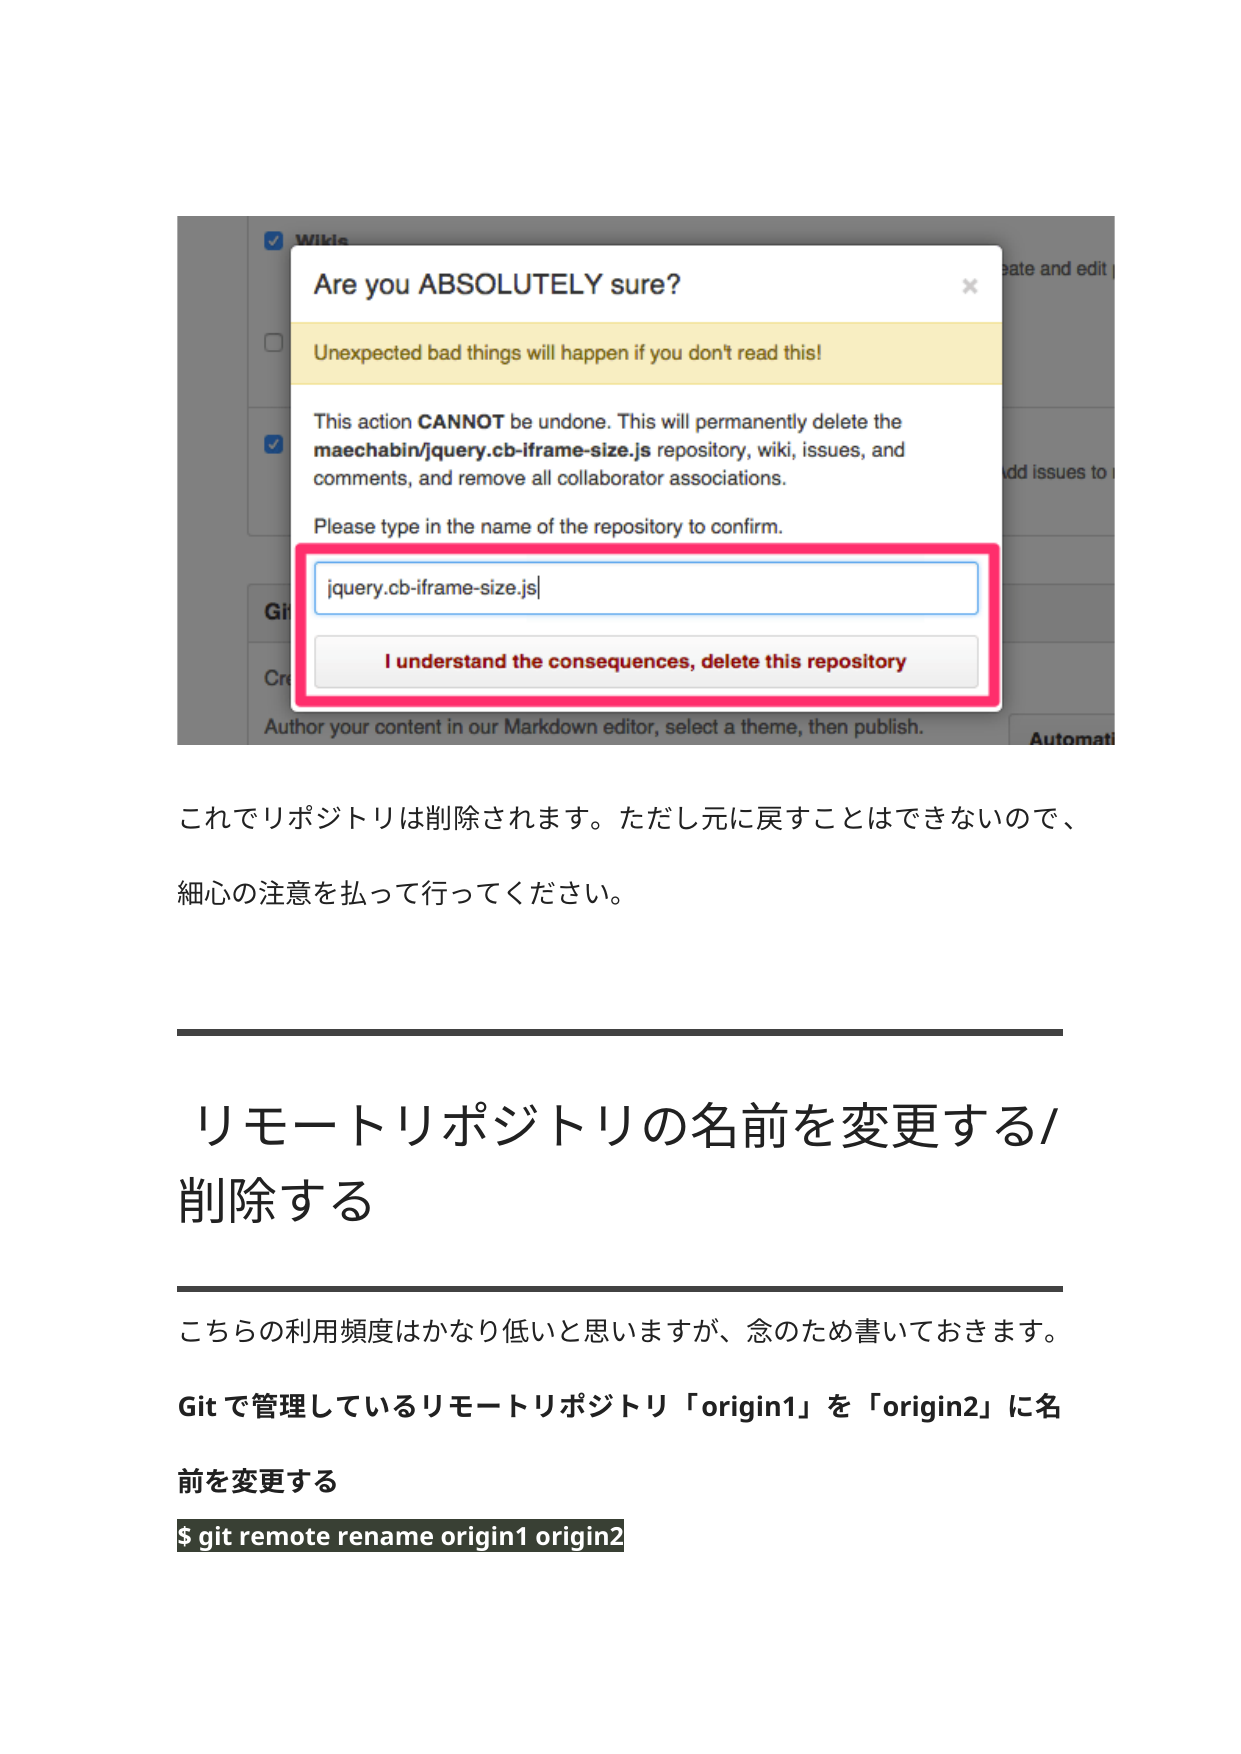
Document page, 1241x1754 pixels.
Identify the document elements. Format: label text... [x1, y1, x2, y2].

text $ git remote rename origin1 origin2 [177, 1517, 1063, 1554]
text リモートリポジトリの名前を変更する/削除する [177, 1036, 1063, 1286]
text これでリポジトリは削除されます。ただし元に戻すことはできないので、細心の注意を払って行ってください。 [177, 779, 1063, 929]
picture [177, 216, 1115, 745]
text こちらの利用頻度はかなり低いと思いますが、念のため書いておきます。 [177, 1292, 1063, 1367]
text Gitで管理しているリモートリポジトリ「origin1」を「origin2」に名前を変更する [177, 1367, 1063, 1517]
